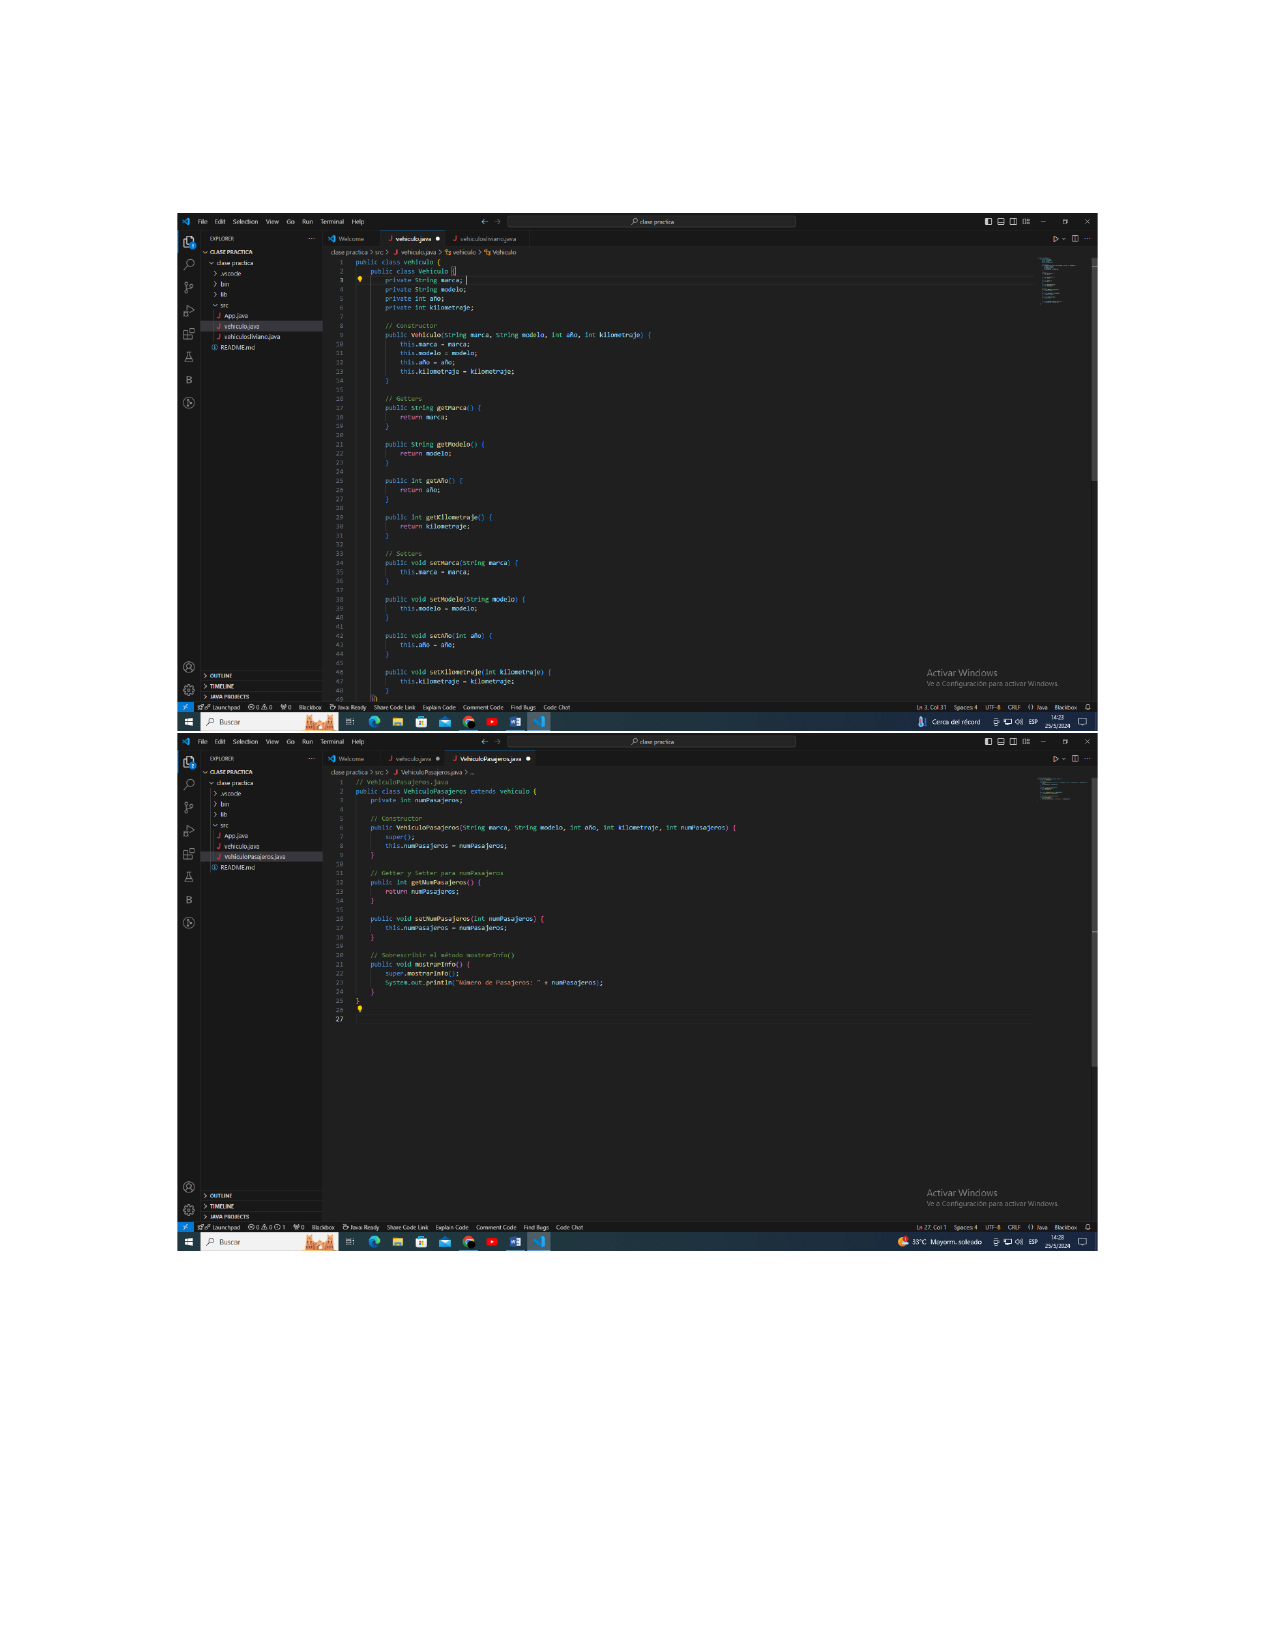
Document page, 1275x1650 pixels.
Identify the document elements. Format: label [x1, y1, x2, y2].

picture [177, 733, 1098, 1251]
picture [177, 213, 1098, 731]
